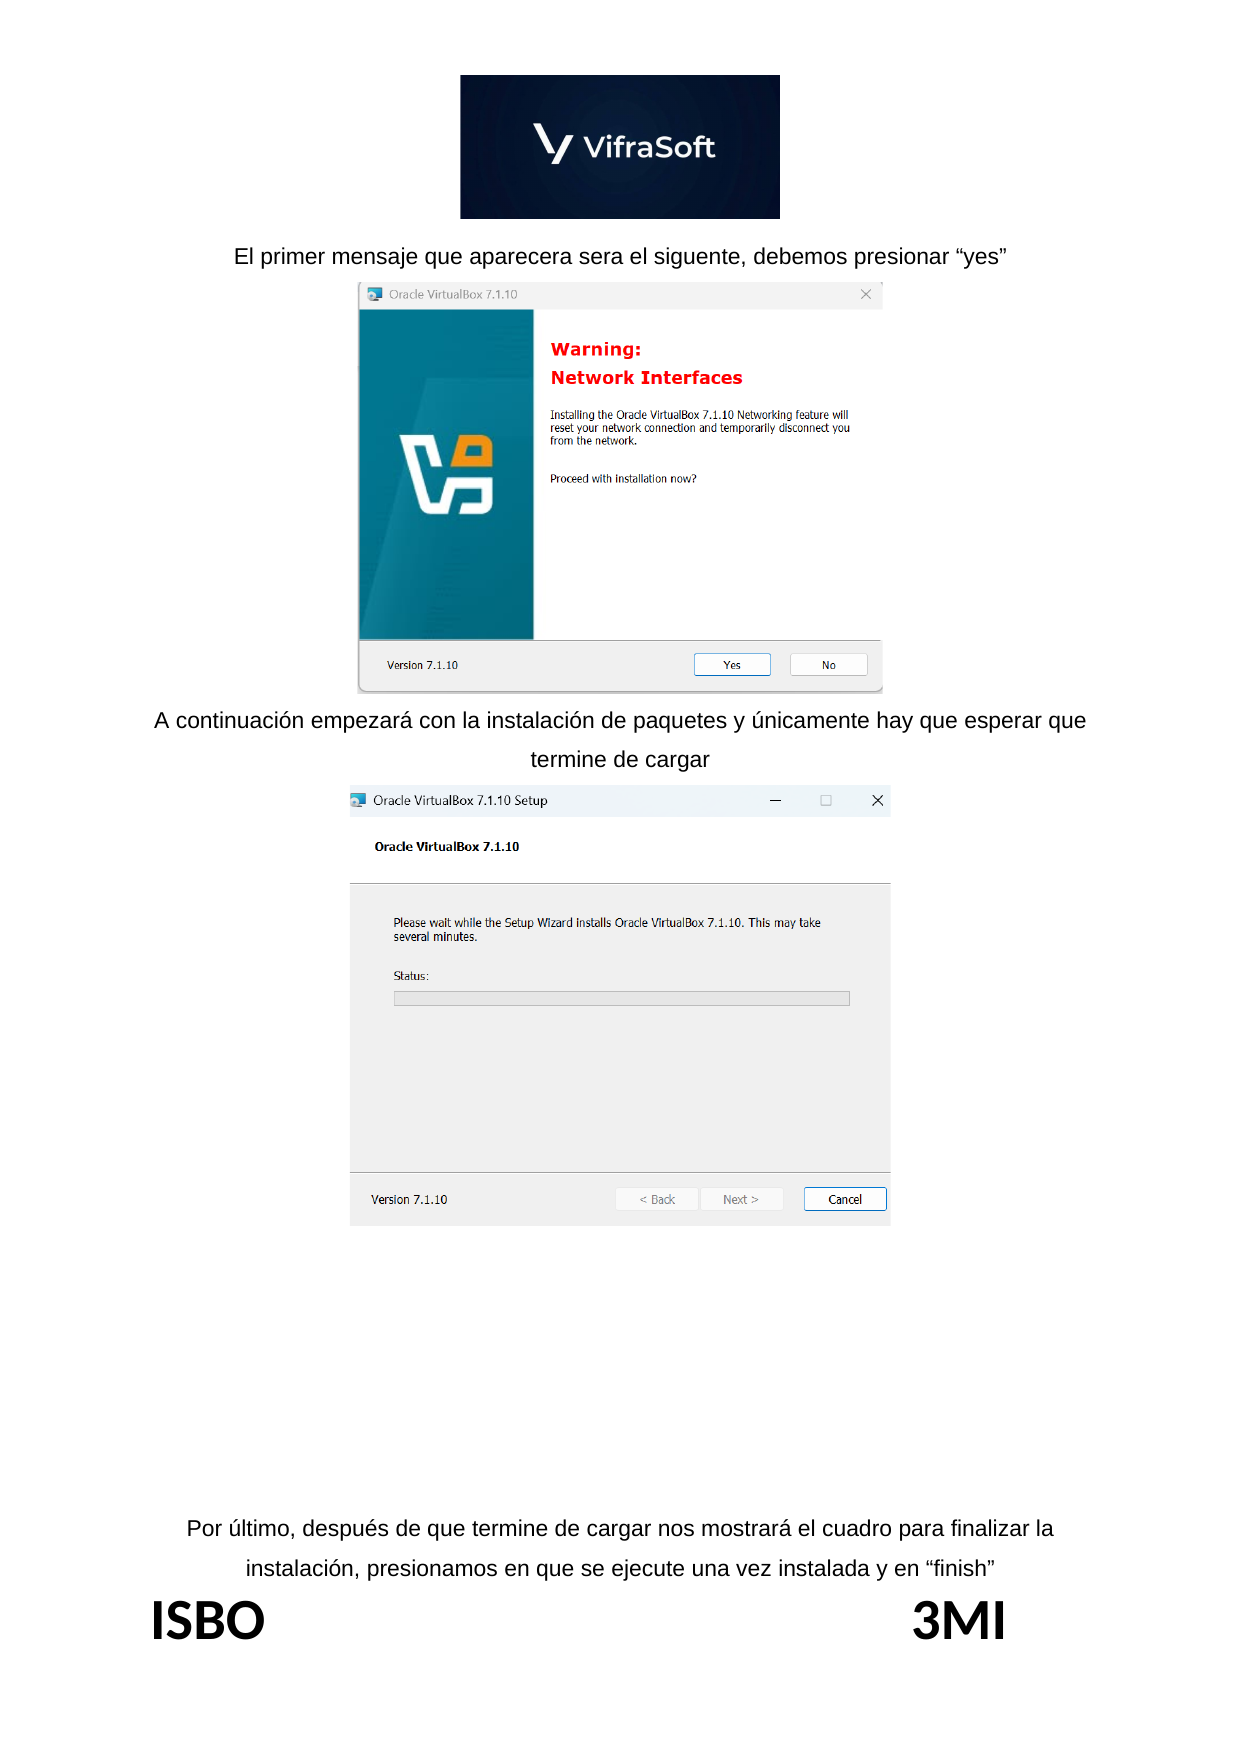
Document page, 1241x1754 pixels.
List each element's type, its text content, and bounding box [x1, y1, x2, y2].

picture [460, 75, 780, 219]
picture [357, 282, 883, 694]
picture [349, 785, 891, 1226]
text El primer mensaje que aparecera sera el siguente, debemos presionar “yes” [150, 243, 1090, 270]
text A continuación empezará con la instalación de paquetes y únicamente hay que esperar que termine de cargar [150, 707, 1090, 772]
text Por último, después de que termine de cargar nos mostrará el cuadro para finalizar la instalación, presionamos en que se ejecute una vez instalada y en “finish” [150, 1515, 1090, 1581]
